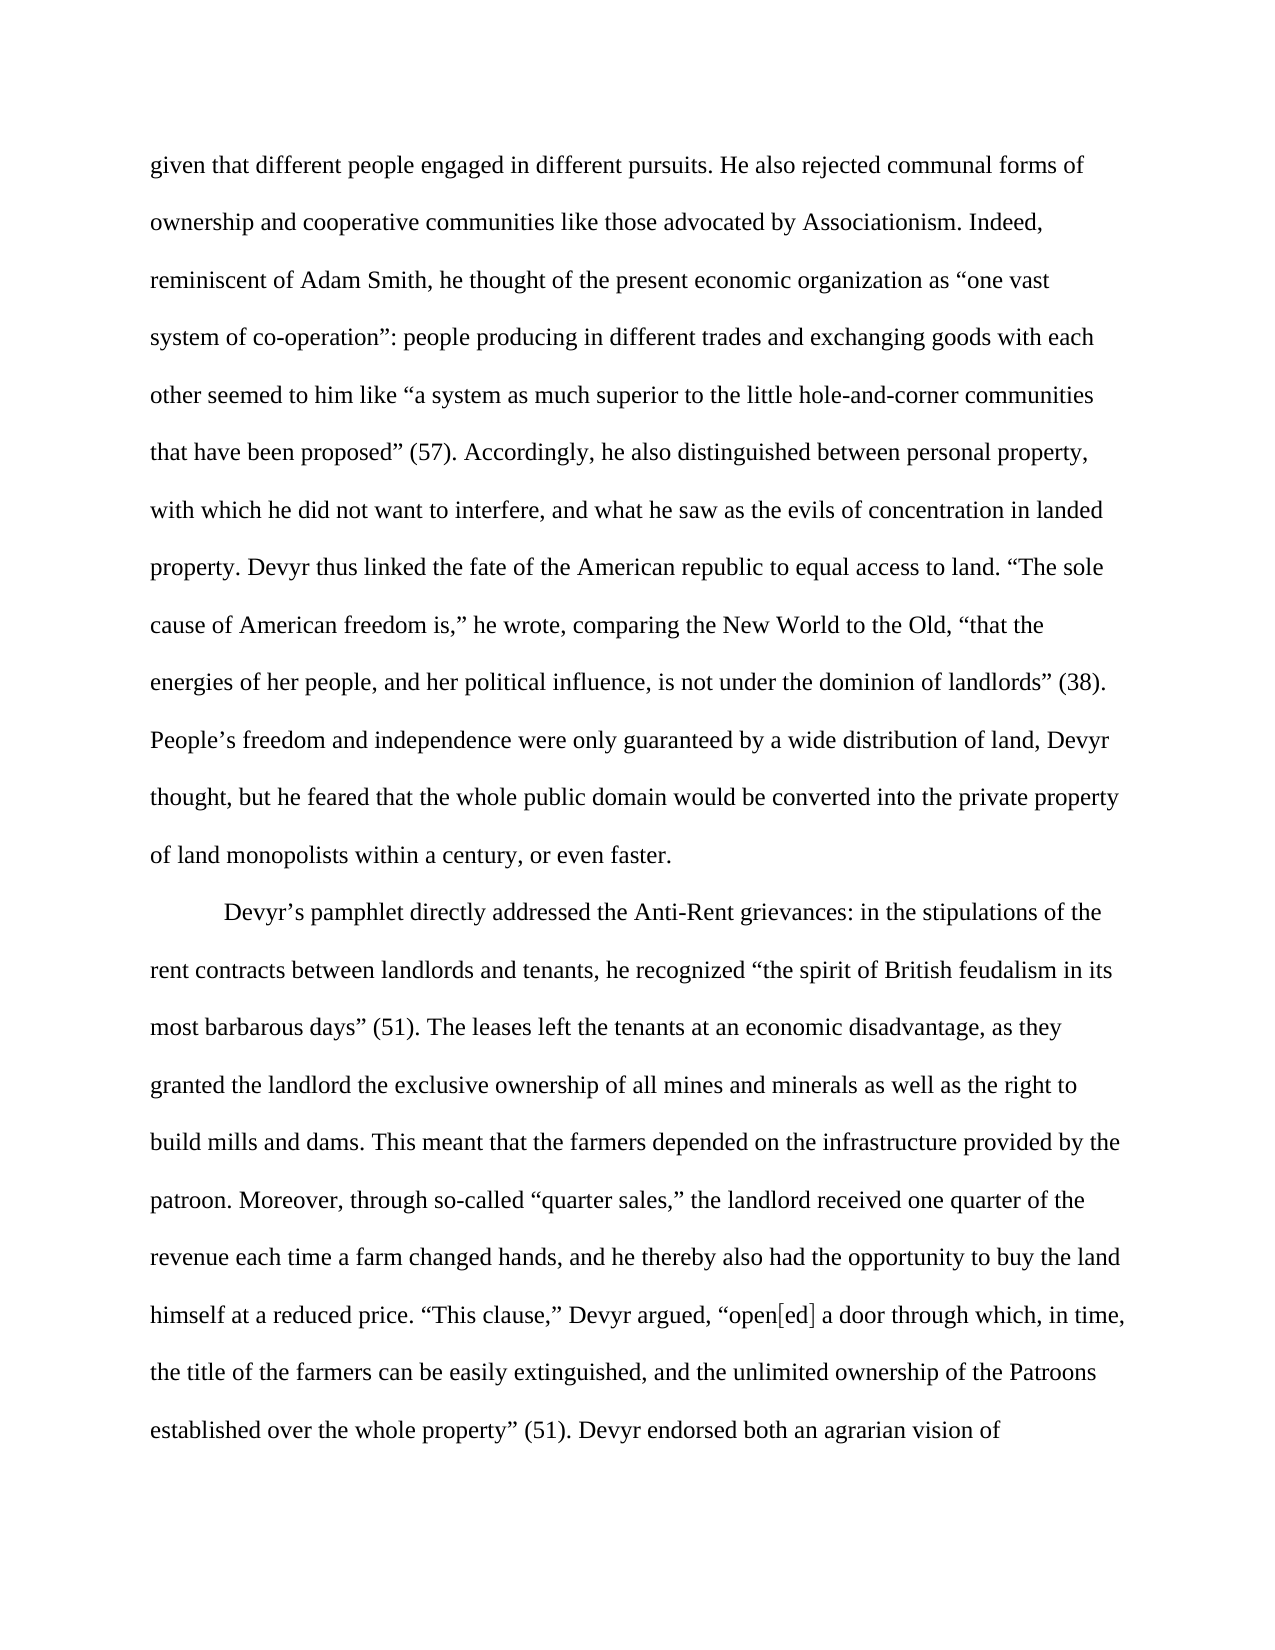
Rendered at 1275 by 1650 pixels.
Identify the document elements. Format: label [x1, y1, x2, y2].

text [150, 897, 1125, 1444]
text [150, 150, 1125, 869]
